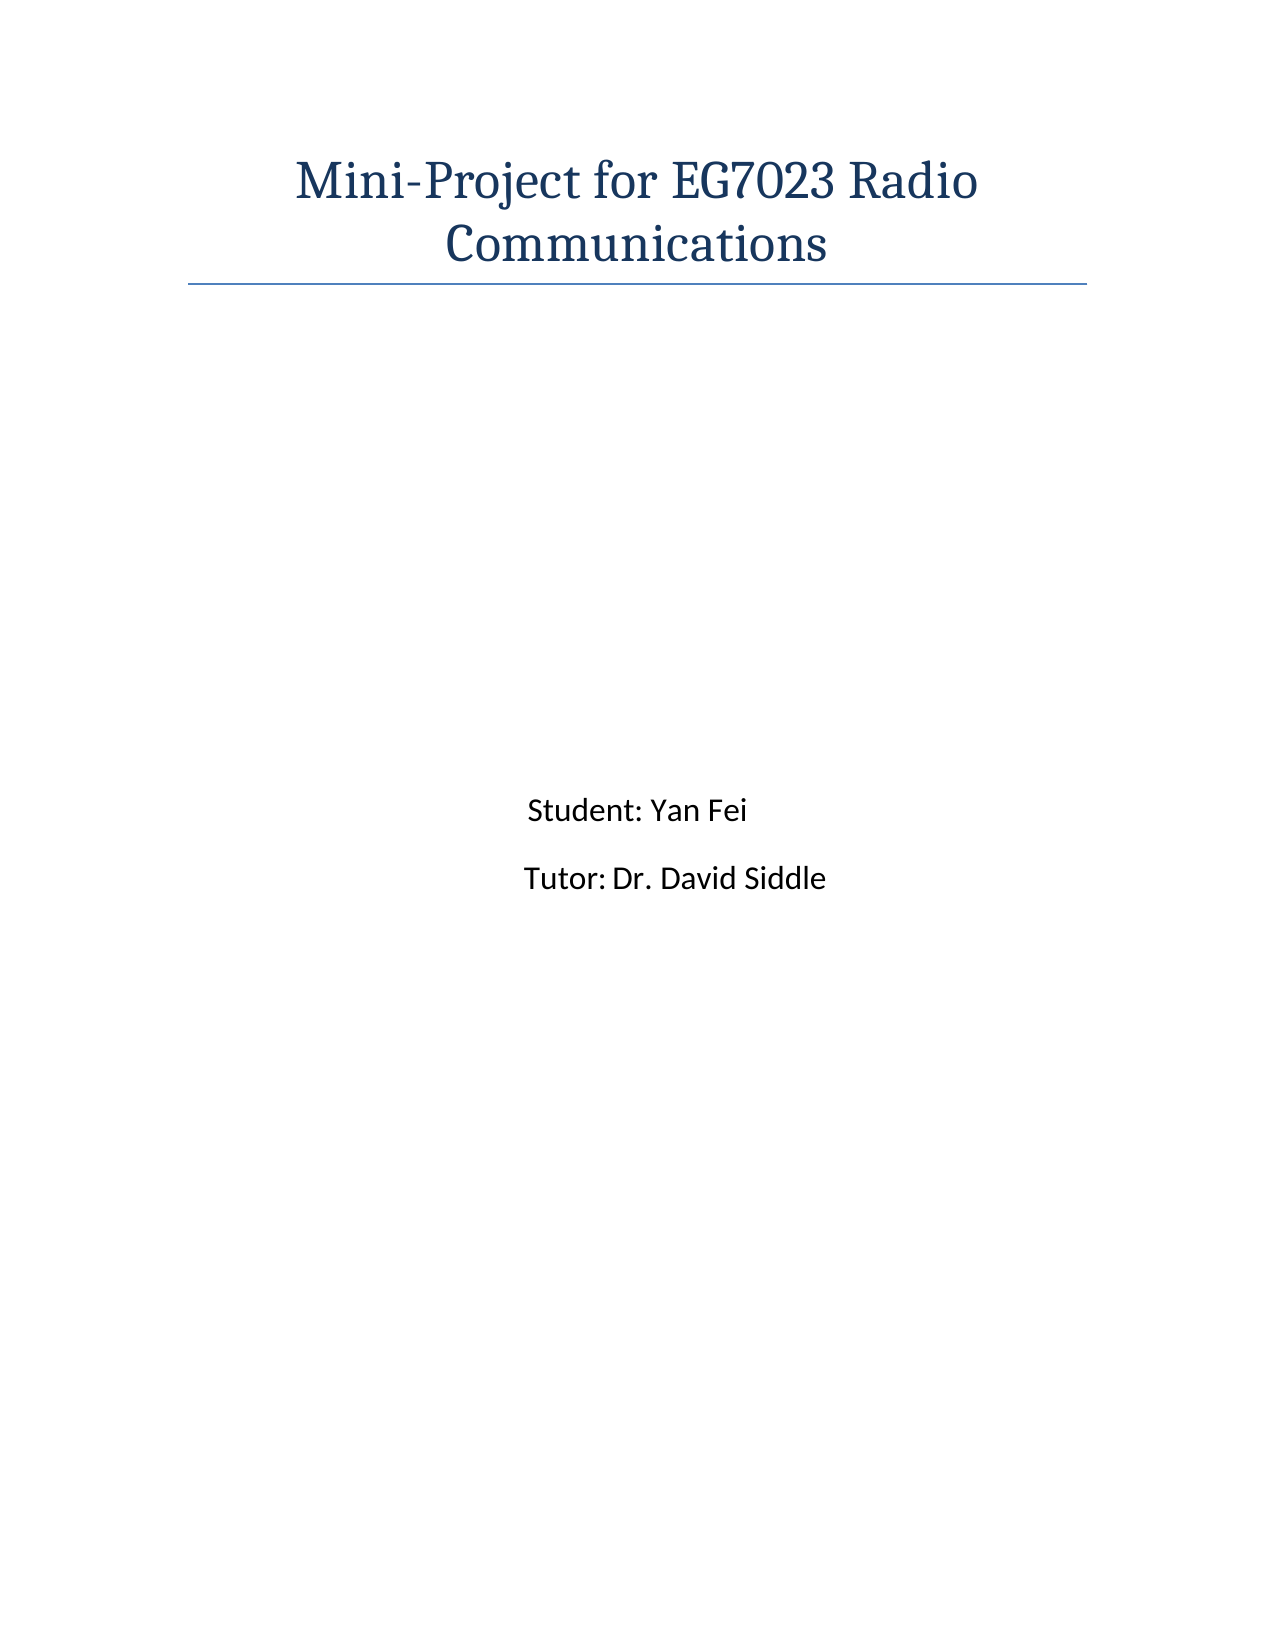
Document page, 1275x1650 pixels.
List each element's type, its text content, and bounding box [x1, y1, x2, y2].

text Tutor: Dr. David Siddle [187, 857, 1087, 898]
title Mini-Project for EG7023 Radio Communications [187, 150, 1087, 285]
text Student: Yan Fei [187, 789, 1087, 830]
